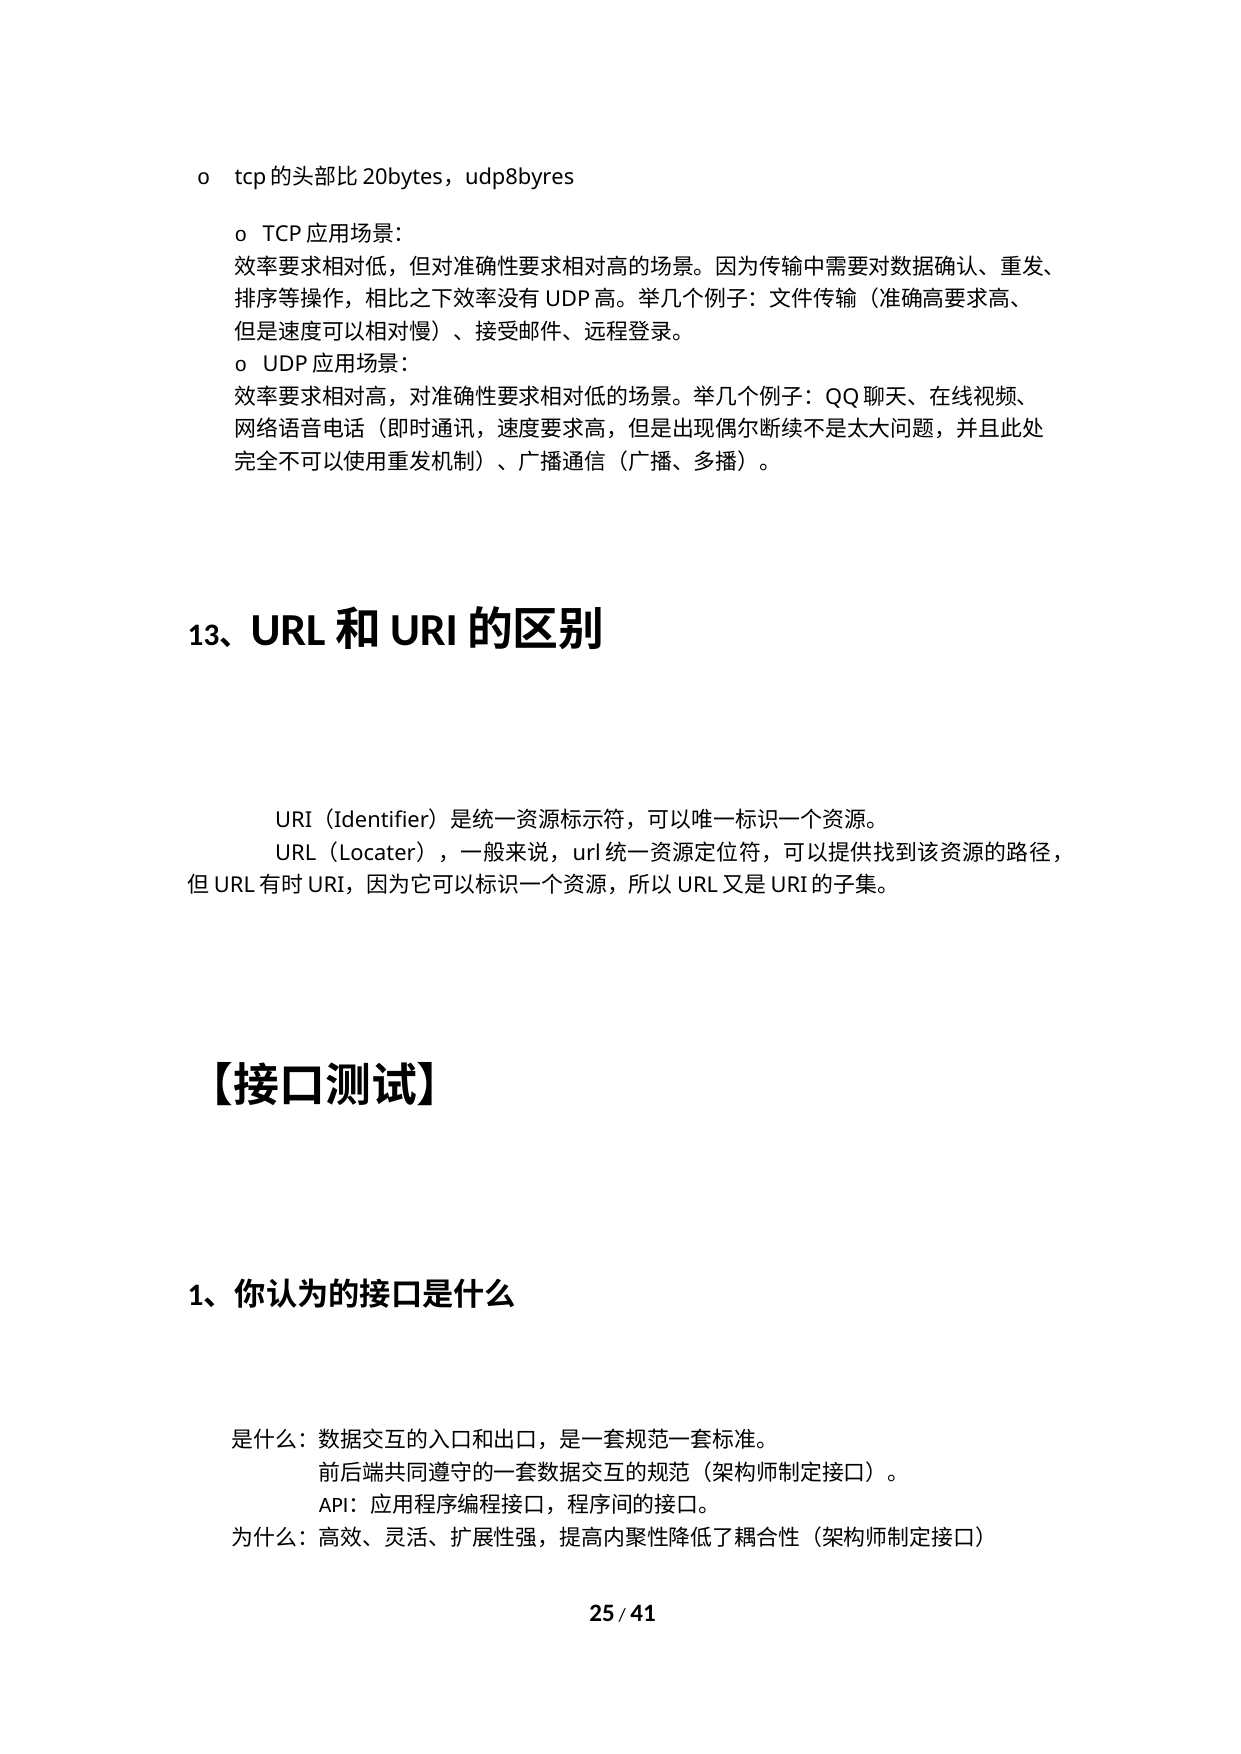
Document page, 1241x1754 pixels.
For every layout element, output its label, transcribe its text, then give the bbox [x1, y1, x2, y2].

text 是什么：数据交互的入口和出口，是一套规范一套标准。 [187, 1422, 1053, 1454]
text API：应用程序编程接口，程序间的接口。 [187, 1487, 1053, 1519]
subtitle 13、URL和URI的区别 [187, 576, 1053, 674]
list tcp的头部比20bytes，udp8byres [197, 158, 1053, 191]
subtitle 【接口测试】 [187, 1032, 1053, 1130]
list UDP应用场景： 效率要求相对高，对准确性要求相对低的场景。举几个例子：QQ聊天、在线视频、网络语音电话（即时通讯，速度要求高，但是出现偶尔断续不是太大问题，并且此处完全不可以使用重发机制）、广播通信（广播、多播）。 [234, 346, 1053, 476]
subtitle 1、你认为的接口是什么 [187, 1259, 1053, 1324]
text URI（Identifier）是统一资源标示符，可以唯一标识一个资源。 [187, 802, 1053, 834]
text URL（Locater），一般来说，url统一资源定位符，可以提供找到该资源的路径，但URL有时URI，因为它可以标识一个资源，所以URL又是URI的子集。 [187, 834, 1053, 899]
text 为什么：高效、灵活、扩展性强，提高内聚性降低了耦合性（架构师制定接口） [187, 1519, 1053, 1552]
text 前后端共同遵守的一套数据交互的规范（架构师制定接口）。 [187, 1454, 1053, 1487]
list TCP应用场景： 效率要求相对低，但对准确性要求相对高的场景。因为传输中需要对数据确认、重发、排序等操作，相比之下效率没有UDP高。举几个例子：文件传输（准确高要求高、但是速度可以相对慢）、接受邮件、远程登录。 [234, 216, 1053, 346]
